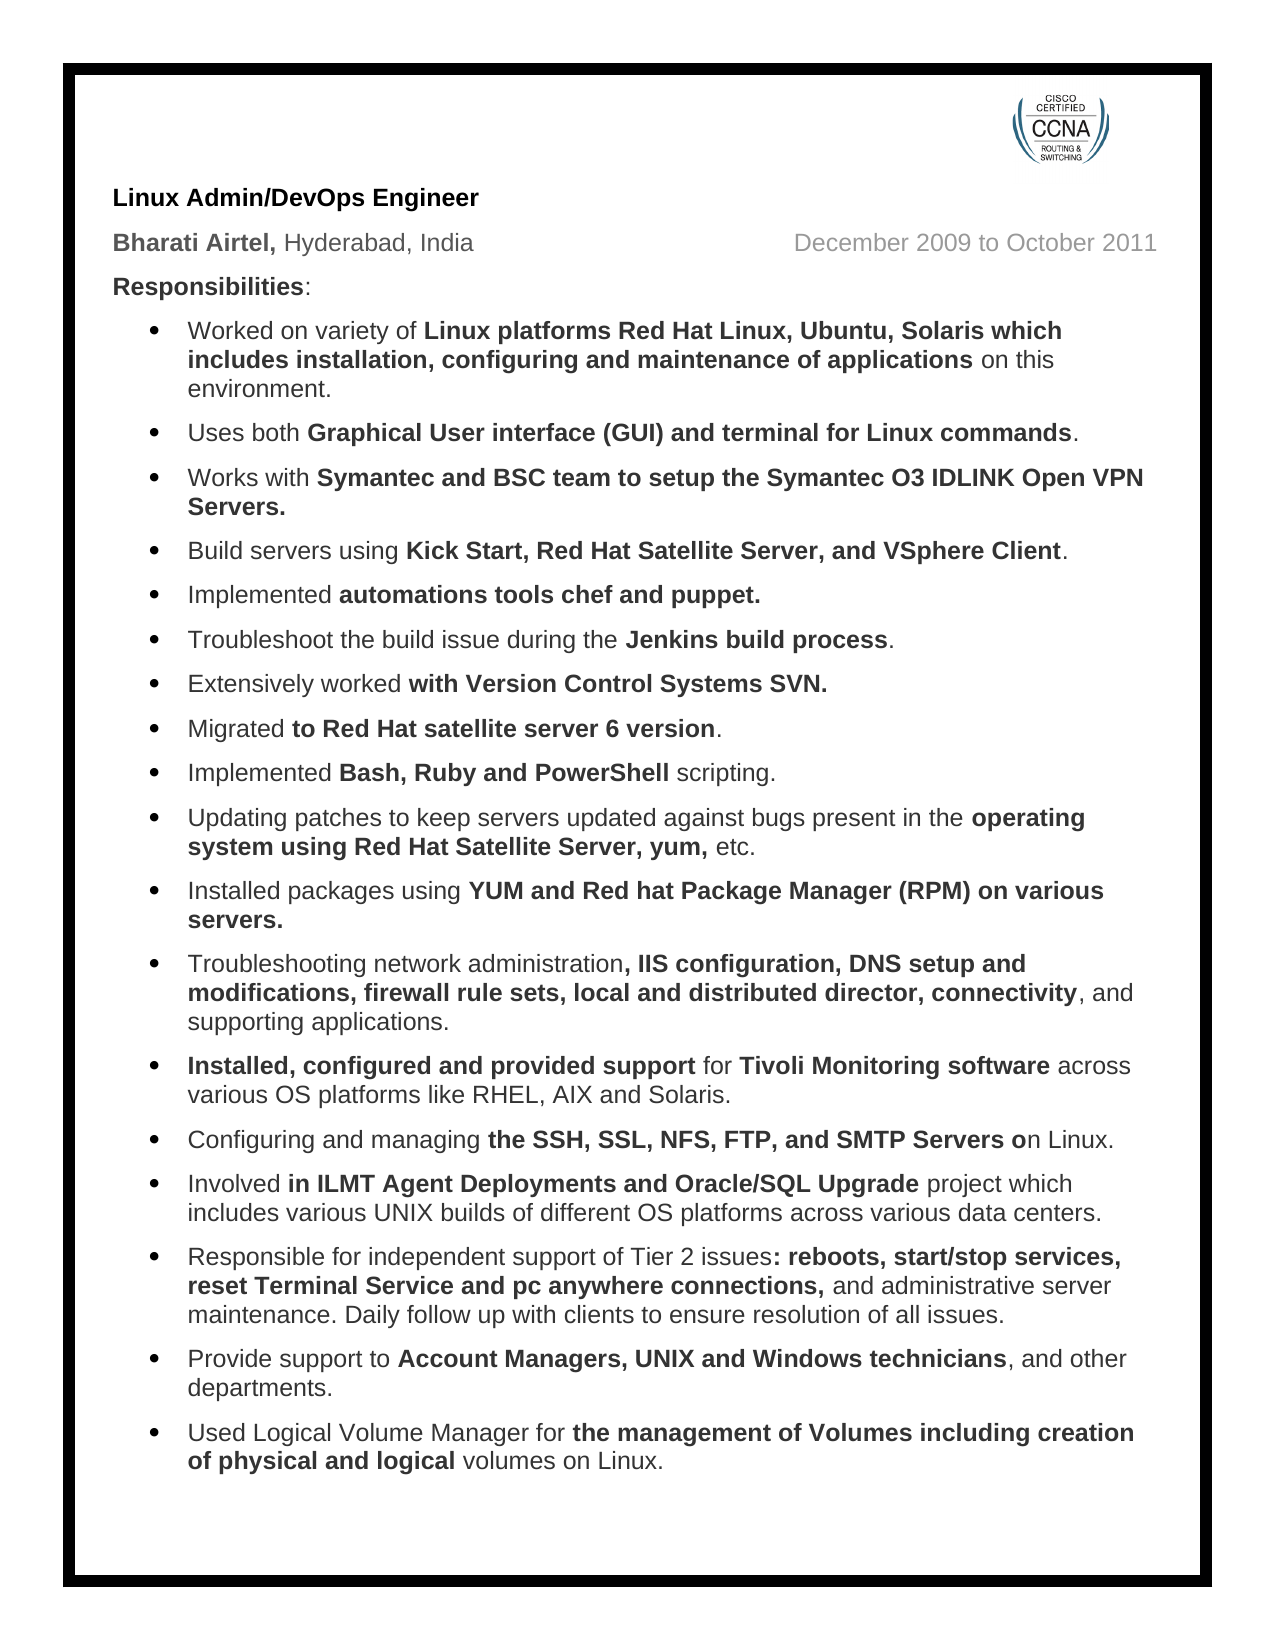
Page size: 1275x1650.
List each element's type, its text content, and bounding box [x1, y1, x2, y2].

list Implemented automations tools chef and puppet. [150, 581, 1162, 609]
list Troubleshooting network administration, IIS configuration, DNS setup and modifications, firewall rule sets, local and distributed director, connectivity, and supporting applications. [150, 949, 1162, 1036]
list Implemented Bash, Ruby and PowerShell scripting. [150, 758, 1162, 787]
list Build servers using Kick Start, Red Hat Satellite Server, and VSphere Client. [150, 536, 1162, 565]
list Installed, configured and provided support for Tivoli Monitoring software across various OS platforms like RHEL, AIX and Solaris. [150, 1051, 1162, 1109]
text Linux Admin/DevOps Engineer [112, 183, 1162, 212]
list Involved in ILMT Agent Deployments and Oracle/SQL Upgrade project which includes various UNIX builds of different OS platforms across various data centers. [150, 1169, 1162, 1227]
list Updating patches to keep servers updated against bugs present in the operating system using Red Hat Satellite Server, yum, etc. [150, 803, 1162, 861]
list Used Logical Volume Manager for the management of Volumes including creation of physical and logical volumes on Linux. [150, 1417, 1162, 1475]
list Troubleshoot the build issue during the Jenkins build process. [150, 625, 1162, 654]
text Responsibilities: [112, 272, 1162, 301]
list Extensively worked with Version Control Systems SVN. [150, 669, 1162, 698]
picture [1012, 75, 1109, 184]
list Uses both Graphical User interface (GUI) and terminal for Linux commands. [150, 418, 1162, 447]
list Installed packages using YUM and Red hat Package Manager (RPM) on various servers. [150, 876, 1162, 934]
list Worked on variety of Linux platforms Red Hat Linux, Ubuntu, Solaris which includes installation, configuring and maintenance of applications on this environment. [150, 316, 1162, 403]
text Bharati Airtel, Hyderabad, India December 2009 to October 2011 [112, 228, 1162, 256]
list Responsible for independent support of Tier 2 issues: reboots, start/stop services, reset Terminal Service and pc anywhere connections, and administrative server maintenance. Daily follow up with clients to ensure resolution of all issues. [150, 1242, 1162, 1329]
list Configuring and managing the SSH, SSL, NFS, FTP, and SMTP Servers on Linux. [150, 1124, 1162, 1153]
list Works with Symantec and BSC team to setup the Symantec O3 IDLINK Open VPN Servers. [150, 463, 1162, 520]
list Provide support to Account Managers, UNIX and Windows technicians, and other departments. [150, 1344, 1162, 1402]
list Migrated to Red Hat satellite server 6 version. [150, 714, 1162, 743]
